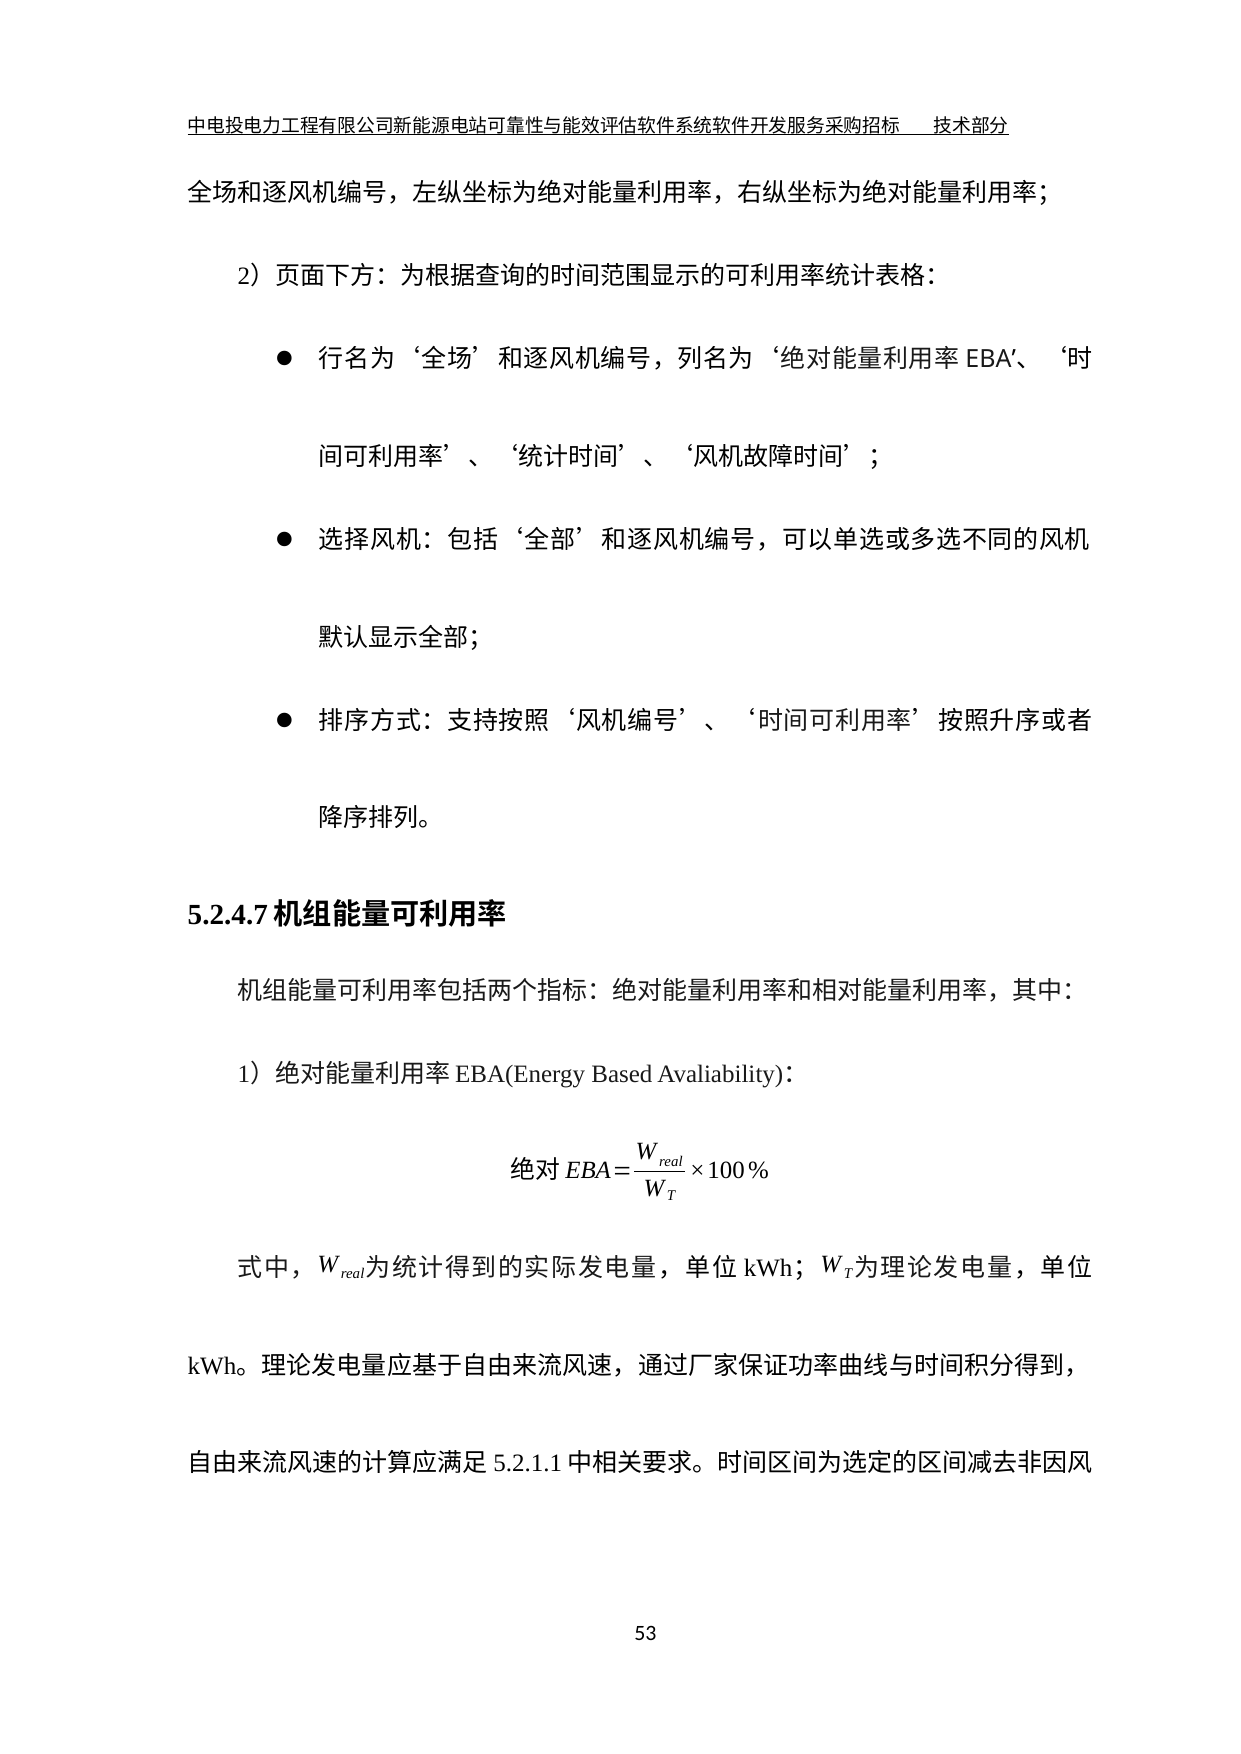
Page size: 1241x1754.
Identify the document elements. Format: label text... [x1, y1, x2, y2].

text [187, 1233, 1093, 1493]
list 排序方式：支持按照‘风机编号’、‘时间可利用率’按照升序或者降序排列。 [275, 686, 1093, 848]
text 1）绝对能量利用率EBA(Energy Based Avaliability)： [187, 1039, 1093, 1104]
list 选择风机：包括‘全部’和逐风机编号，可以单选或多选不同的风机，默认显示全部； [275, 505, 1093, 668]
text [187, 158, 1093, 223]
text 机组能量可利用率包括两个指标：绝对能量利用率和相对能量利用率，其中： [187, 956, 1093, 1021]
text 2）页面下方：为根据查询的时间范围显示的可利用率统计表格： [187, 241, 1093, 306]
subtitle 5.2.4.7机组能量可利用率 [187, 879, 1093, 944]
list 行名为‘全场’和逐风机编号，列名为‘绝对能量利用率EBA’、‘时间可利用率’、‘统计时间’、‘风机故障时间’； [275, 324, 1093, 487]
